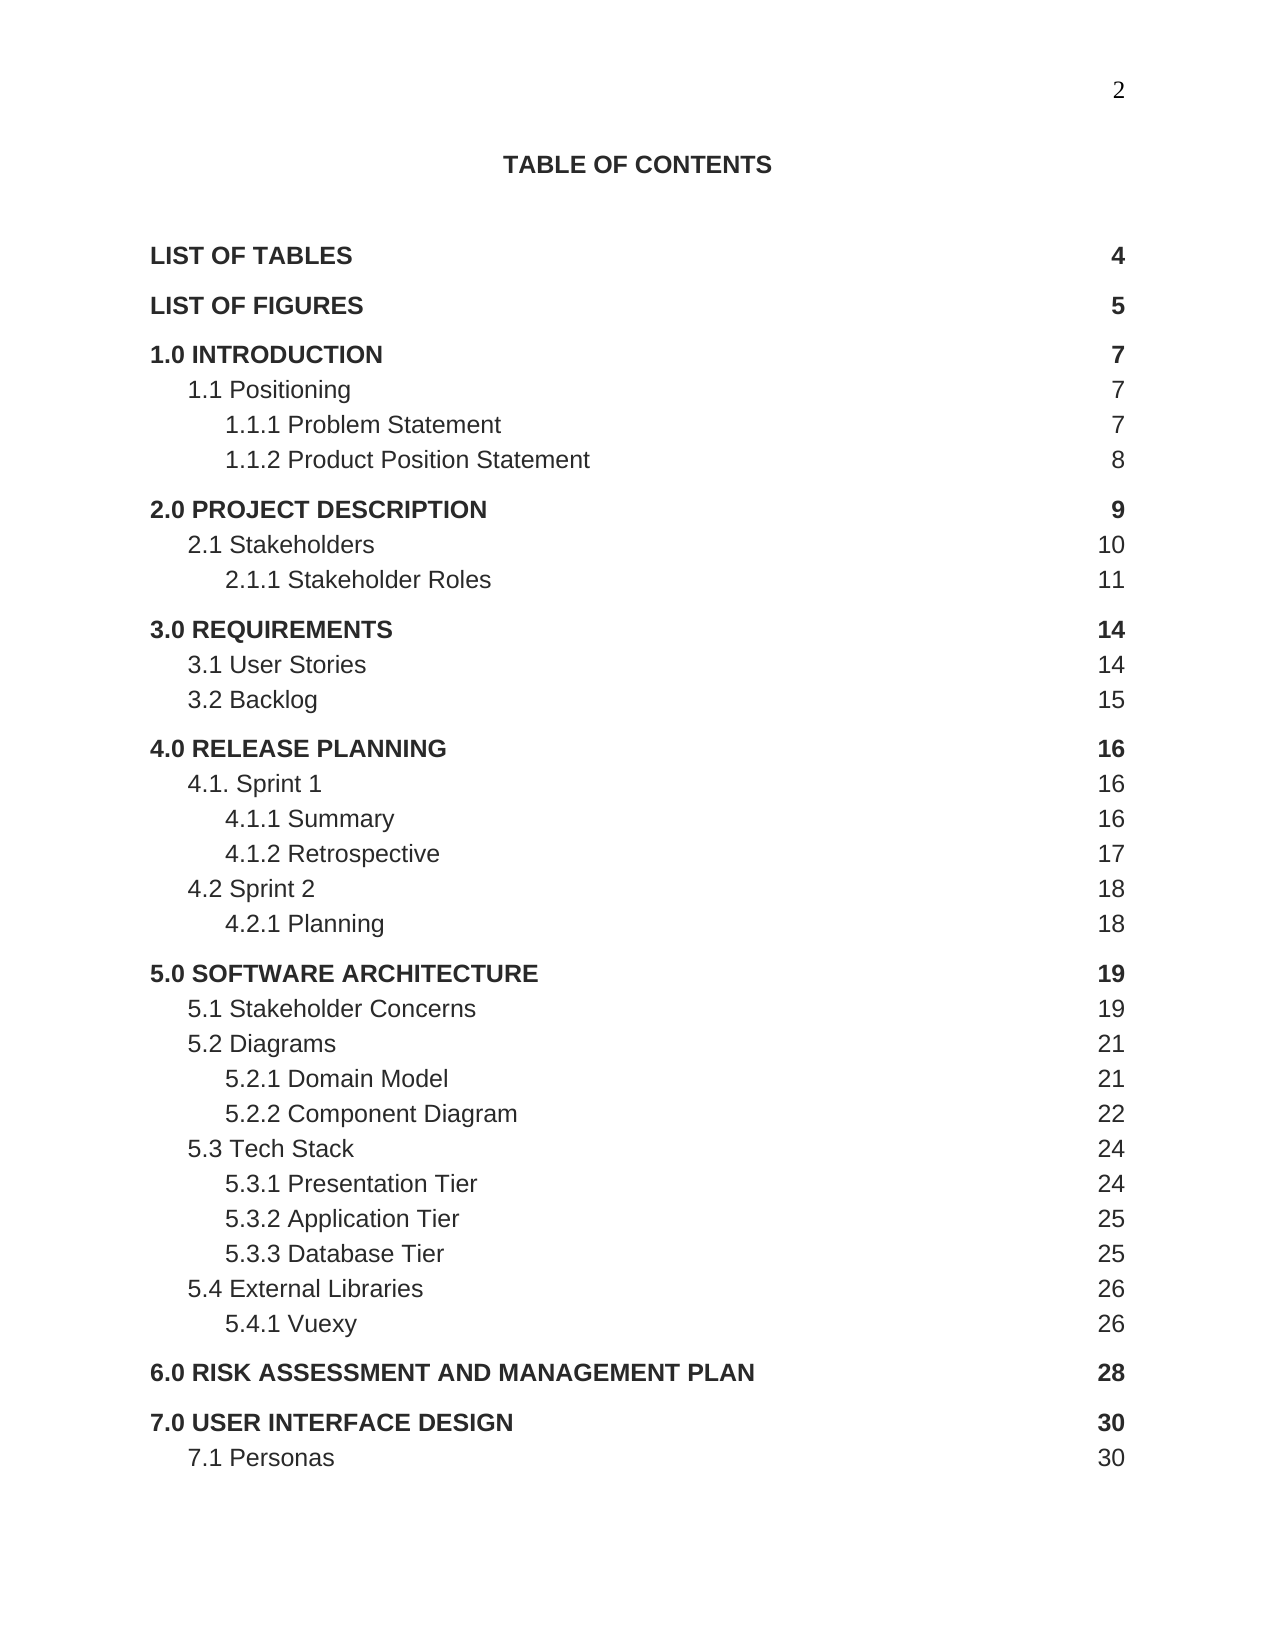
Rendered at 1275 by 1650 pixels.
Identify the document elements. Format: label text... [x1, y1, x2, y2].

text TABLE OF CONTENTS [150, 150, 1125, 179]
